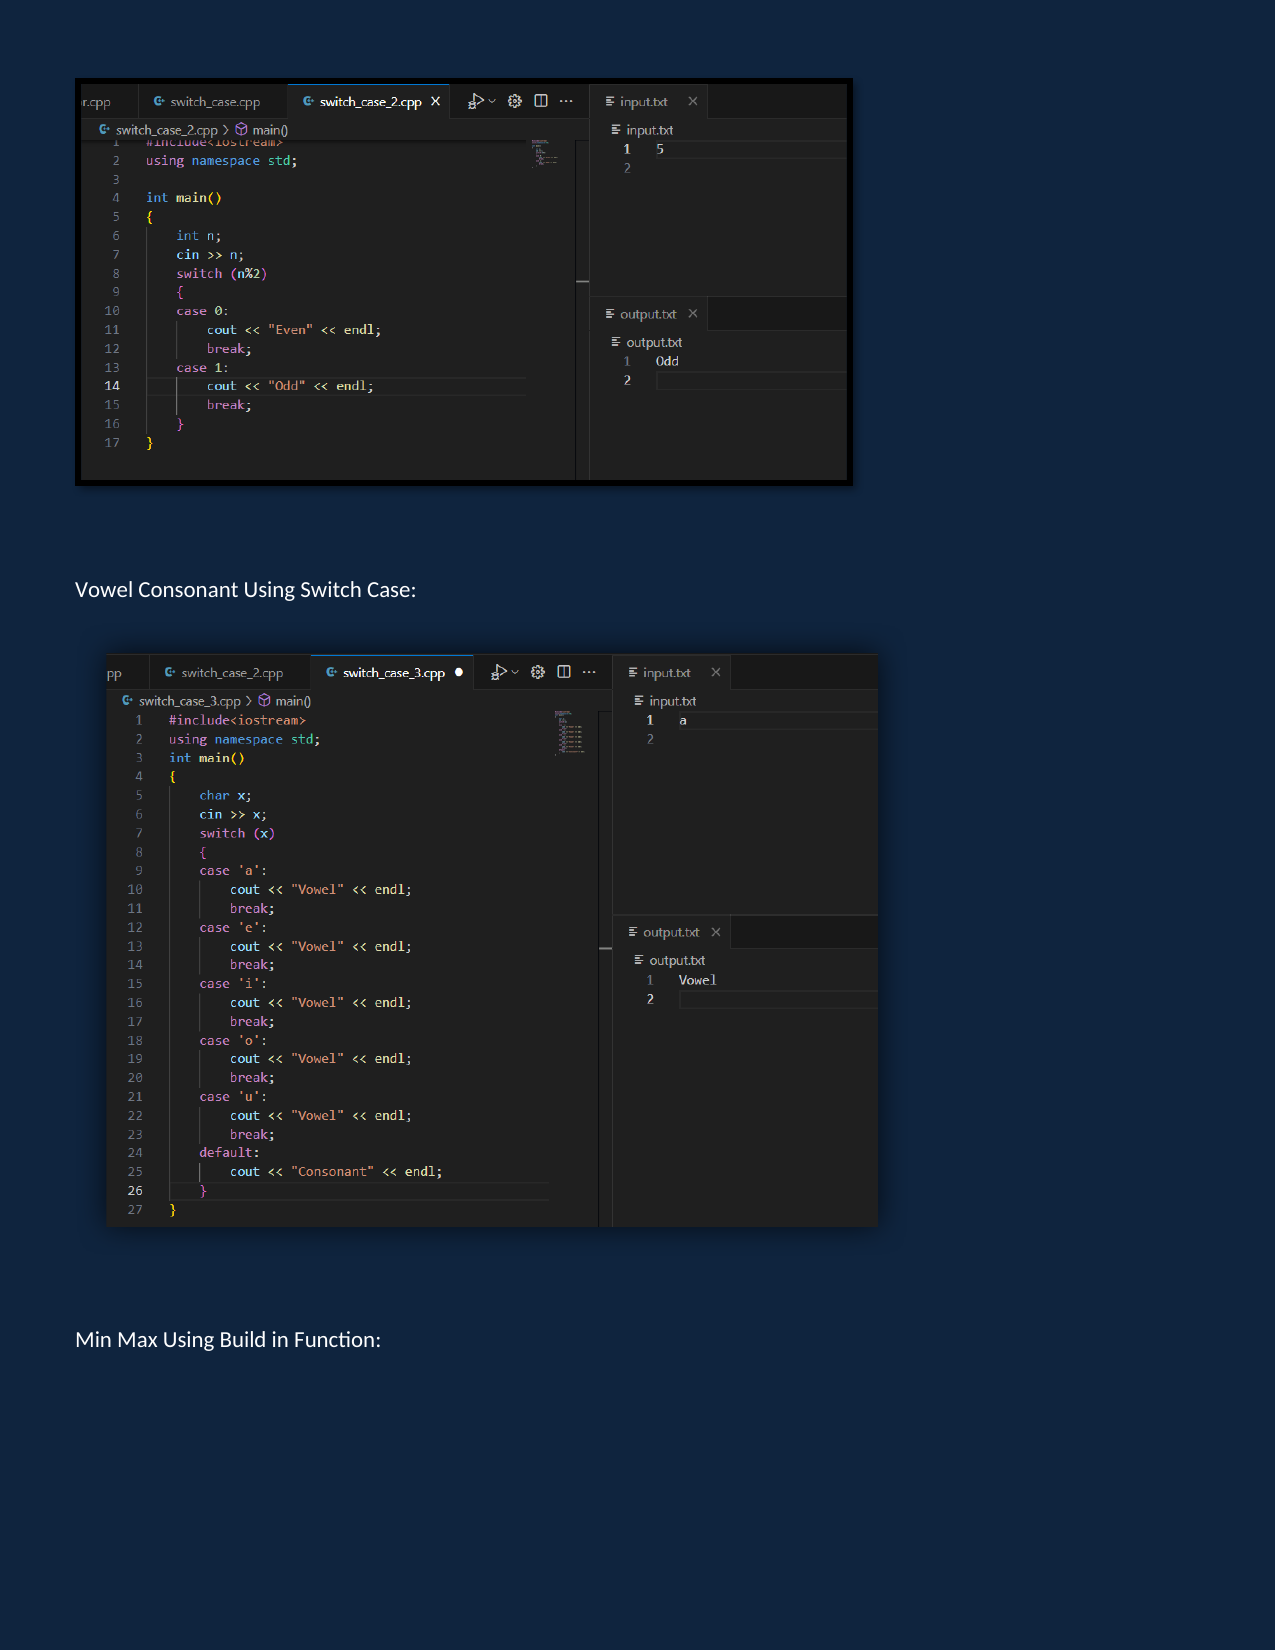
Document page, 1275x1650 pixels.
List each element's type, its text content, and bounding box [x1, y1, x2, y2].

text Vowel Consonant Using Switch Case: [75, 575, 1200, 603]
text Min Max Using Build in Function: [75, 1325, 1200, 1353]
picture [106, 653, 878, 1227]
picture [81, 84, 847, 480]
